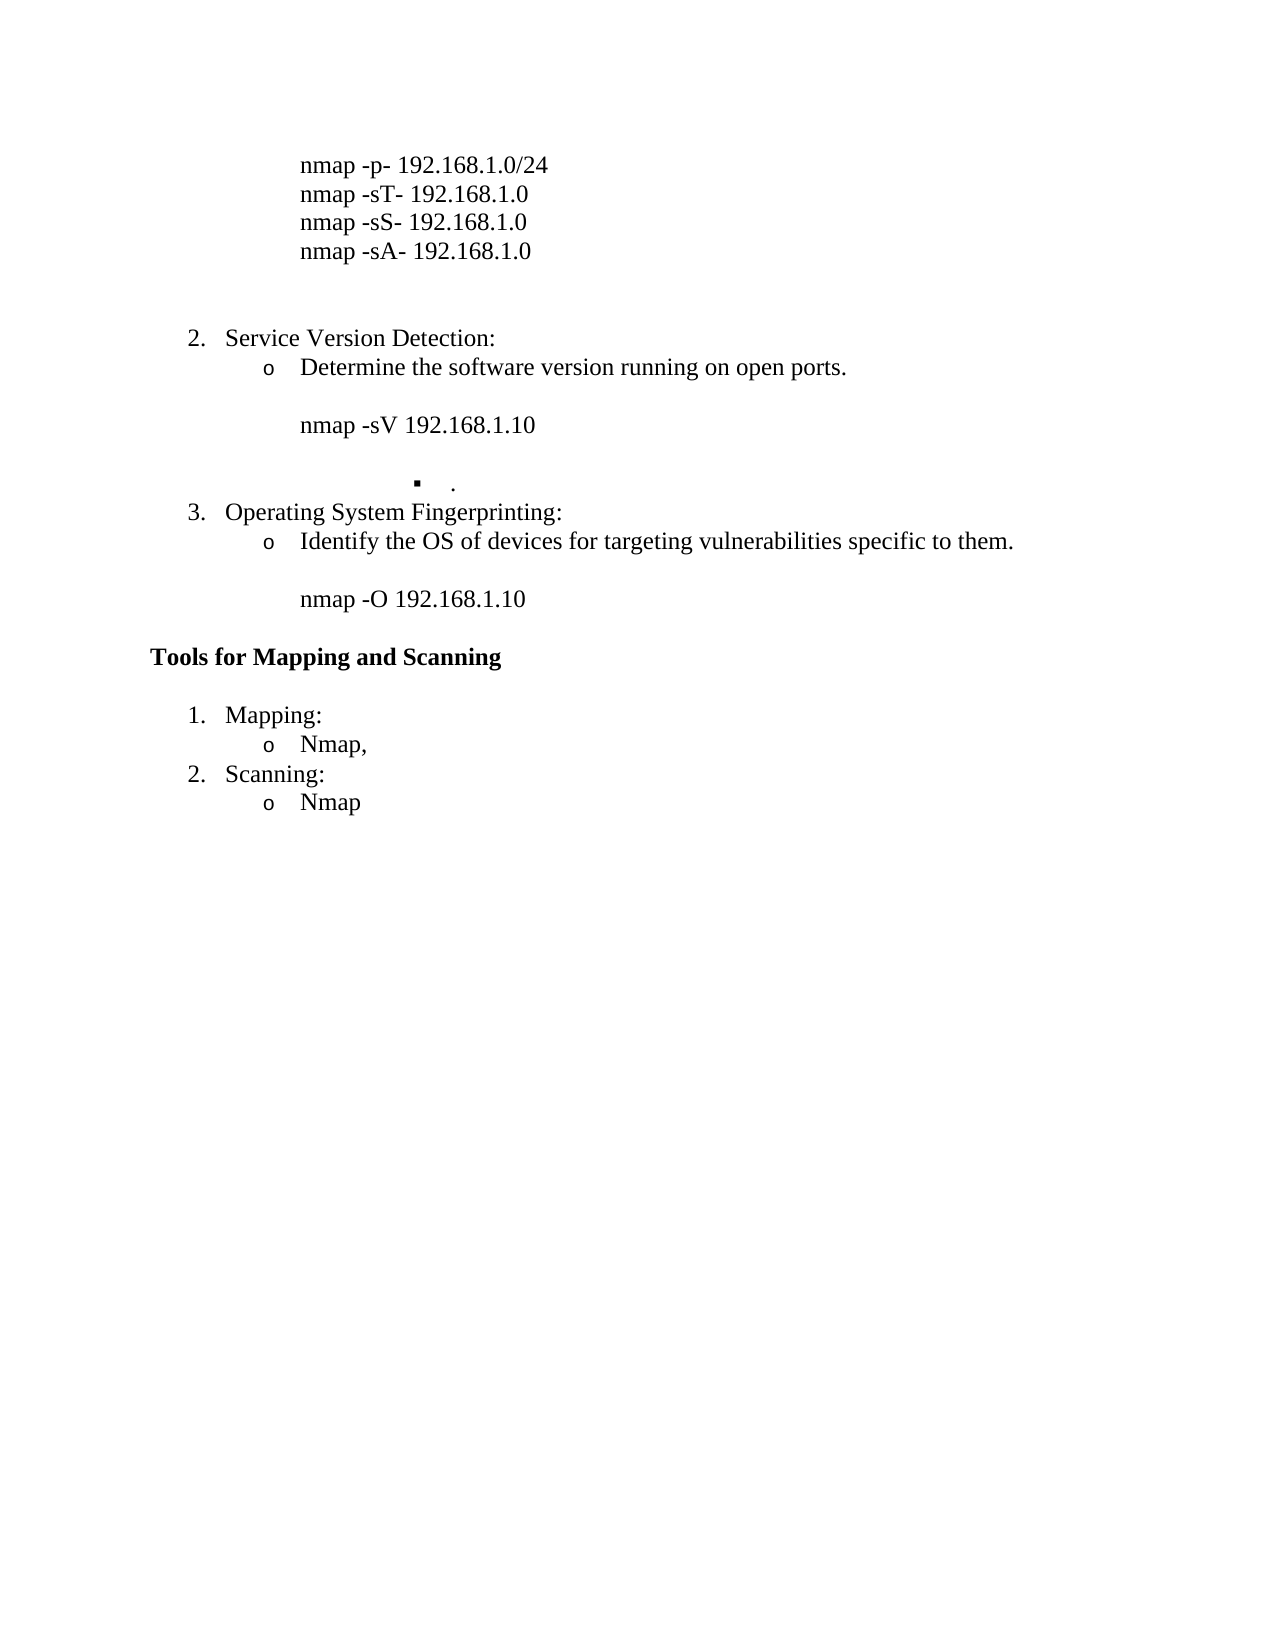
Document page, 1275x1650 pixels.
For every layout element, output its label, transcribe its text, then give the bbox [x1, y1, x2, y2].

text nmap -sA- 192.168.1.0 [300, 236, 1125, 265]
list Nmap, [262, 729, 1125, 759]
text nmap -O 192.168.1.10 [300, 584, 1125, 613]
list Operating System Fingerprinting: [187, 497, 1125, 526]
list Scanning: [187, 759, 1125, 787]
list Service Version Detection: [187, 323, 1125, 352]
text nmap -sV 192.168.1.10 [300, 410, 1125, 439]
text nmap -sS- 192.168.1.0 [300, 207, 1125, 236]
list . [412, 468, 1125, 497]
text nmap -p- 192.168.1.0/24 [300, 150, 1125, 179]
list Nmap [262, 787, 1125, 817]
list Determine the software version running on open ports. [262, 352, 1125, 381]
text Tools for Mapping and Scanning [150, 642, 1125, 671]
list Mapping: [187, 700, 1125, 729]
text nmap -sT- 192.168.1.0 [300, 179, 1125, 207]
list Identify the OS of devices for targeting vulnerabilities specific to them. [262, 526, 1125, 555]
